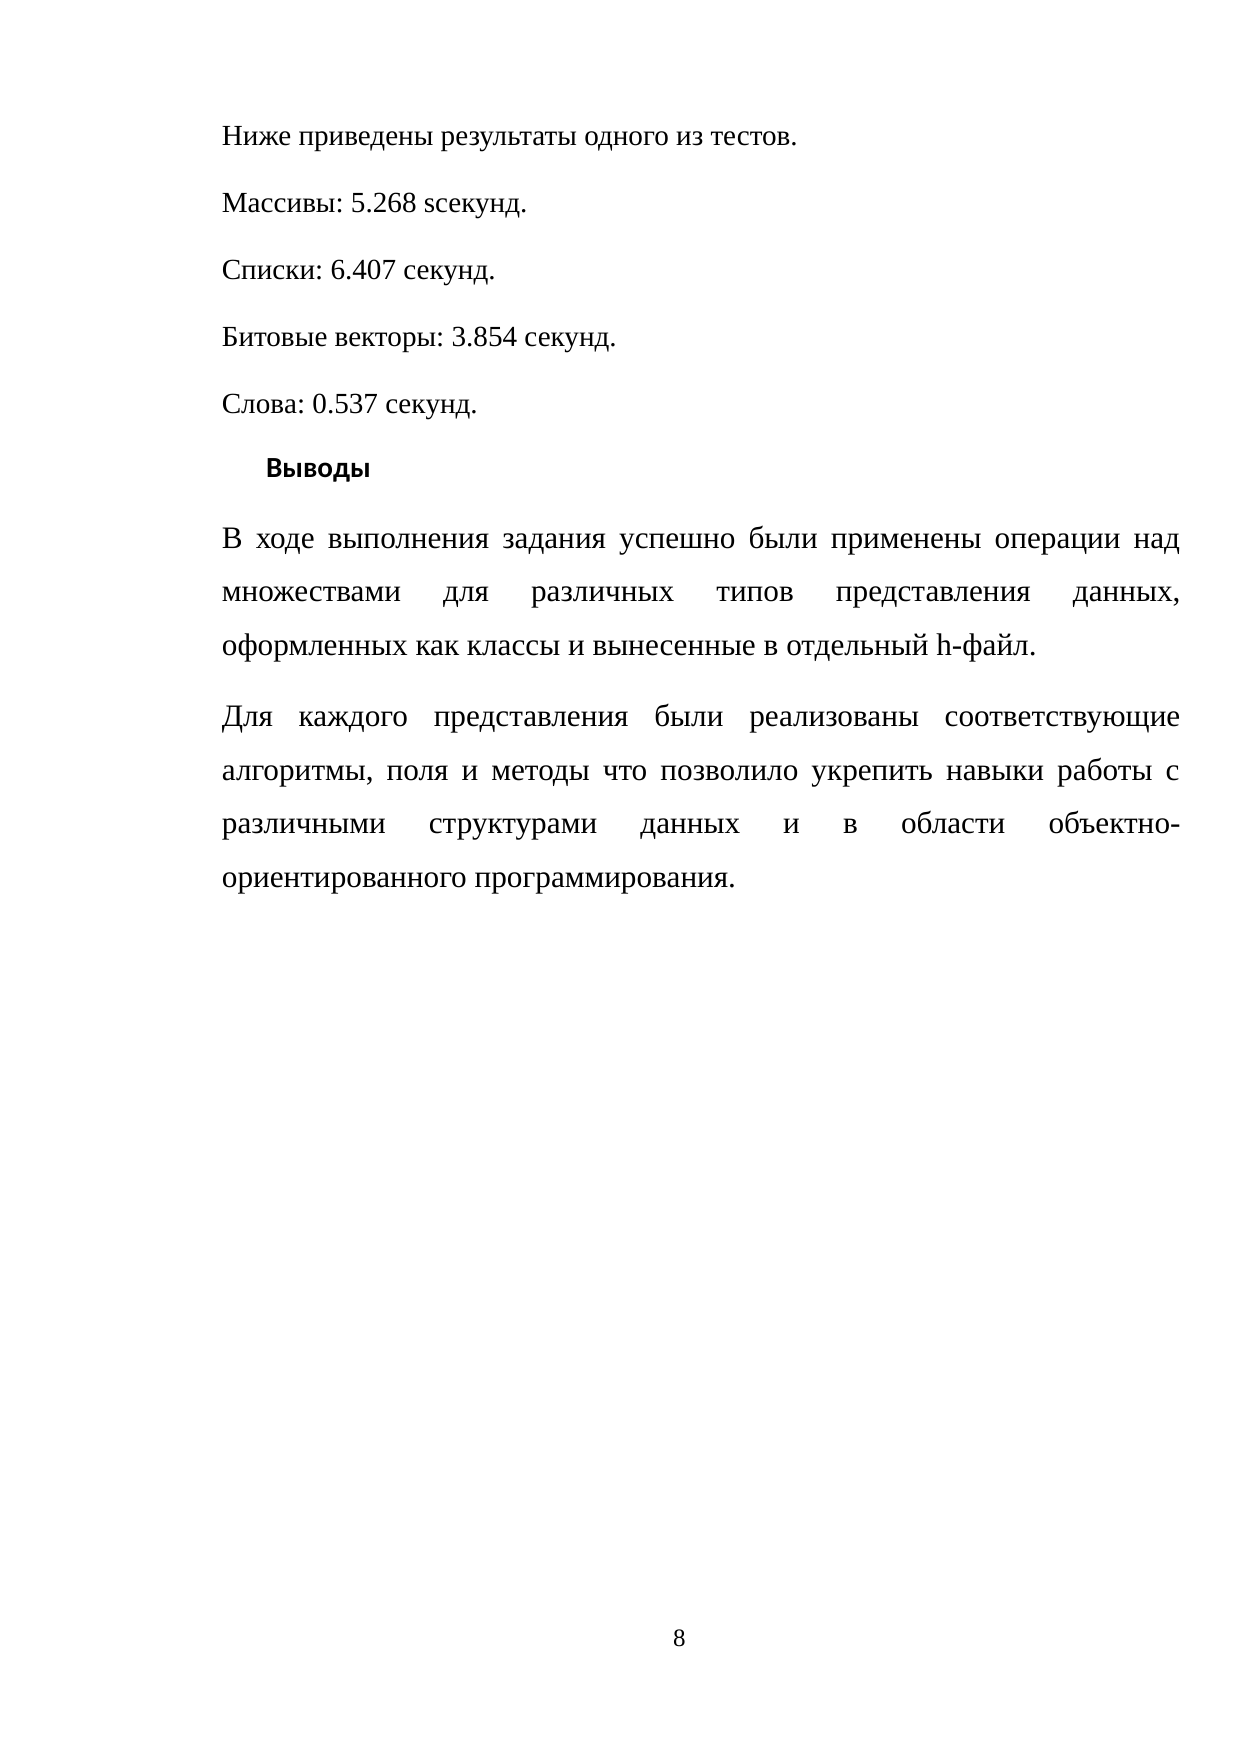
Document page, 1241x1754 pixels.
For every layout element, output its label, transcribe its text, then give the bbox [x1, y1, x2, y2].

text Массивы: 5.268 sсекунд. [222, 185, 1181, 219]
text Битовые векторы: 3.854 секунд. [222, 319, 1181, 353]
text Для каждого представления были реализованы соответствующие алгоритмы, поля и методы что позволило укрепить навыки работы с различными структурами данных и в области объектно-ориентированного программирования. [222, 697, 1181, 894]
text Слова: 0.537 секунд. [222, 386, 1181, 419]
text Ниже приведены результаты одного из тестов. [222, 118, 1181, 152]
text В ходе выполнения задания успешно были применены операции над множествами для различных типов представления данных, оформленных как классы и вынесенные в отдельный h-файл. [222, 519, 1181, 662]
text Выводы [266, 449, 1181, 484]
text Списки: 6.407 секунд. [222, 252, 1181, 286]
